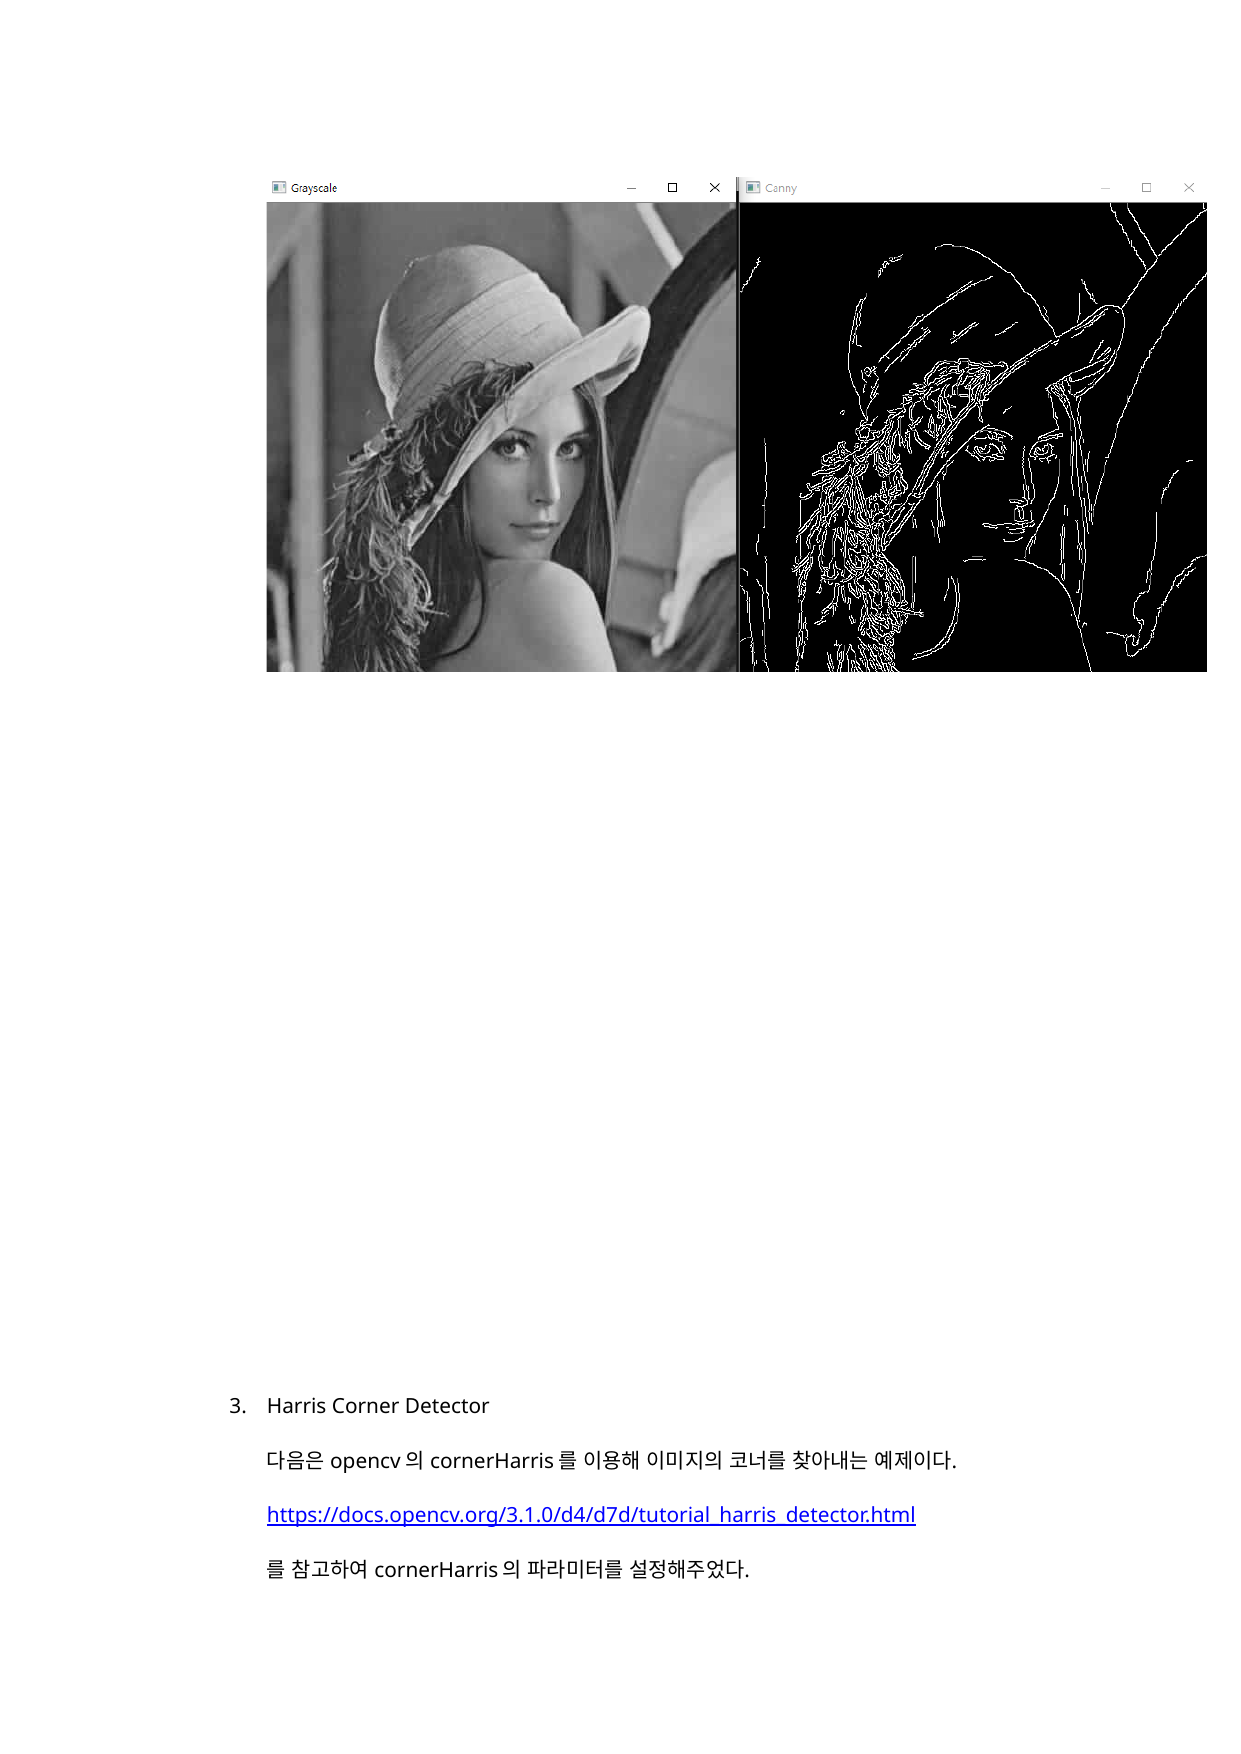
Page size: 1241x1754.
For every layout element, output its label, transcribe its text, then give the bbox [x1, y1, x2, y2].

list Harris Corner Detector [229, 1391, 1090, 1419]
list 다음은 opencv의 cornerHarris를 이용해 이미지의 코너를 찾아내는 예제이다. [267, 1444, 1090, 1474]
picture [266, 177, 1207, 672]
list 를 참고하여 cornerHarris의 파라미터를 설정해주었다. [267, 1553, 1090, 1584]
list https://docs.opencv.org/3.1.0/d4/d7d/tutorial_harris_detector.html [267, 1500, 1090, 1528]
